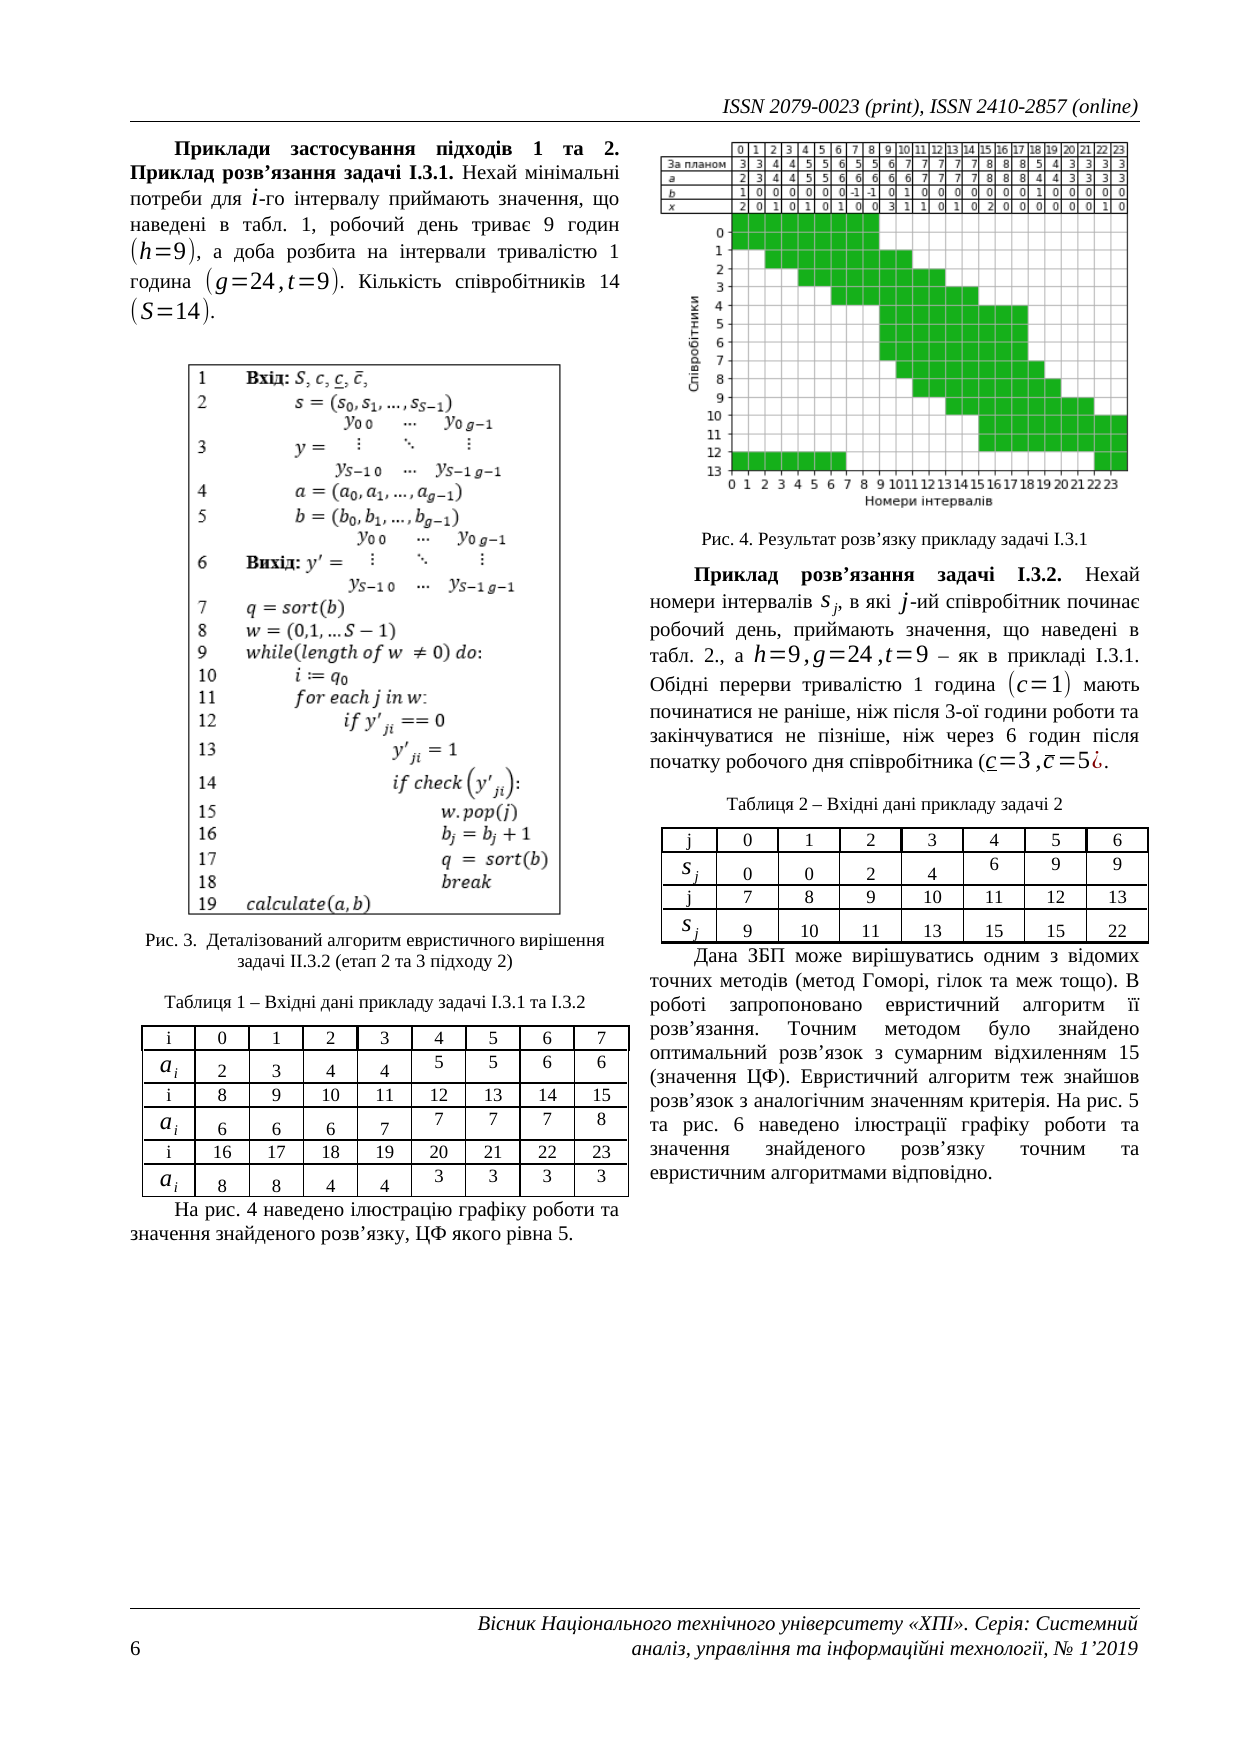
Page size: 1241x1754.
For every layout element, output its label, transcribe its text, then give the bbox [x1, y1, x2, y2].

table_cell [143, 1164, 194, 1196]
table_cell 3 [466, 1165, 519, 1196]
table_cell [662, 908, 716, 941]
table_cell 6 [575, 1049, 628, 1082]
table_cell 11 [964, 886, 1024, 908]
table_cell 6 [196, 1108, 249, 1139]
table_cell 16 [196, 1141, 249, 1163]
table_cell 21 [466, 1141, 519, 1163]
table_cell 13 [902, 910, 963, 941]
table_cell 11 [358, 1084, 411, 1106]
table_cell 8 [779, 886, 839, 908]
table_cell i [143, 1083, 194, 1106]
text Дана ЗБП може вирішуватись одним з відомих точних методів (метод Гоморі, гілок та меж тощо). В роботі запропоновано евристичний алгоритм її розв’язання. Точним методом було знайдено оптимальний розв’язок з сумарним відхиленням 15 (значення ЦФ). Евристичний алгоритм теж знайшов розв’язок з аналогічним значенням критерія. На рис. 5 та рис. 6 наведено ілюстрації графіку роботи та значення знайденого розв’язку точним та евристичним алгоритмами відповідно. [649, 943, 1140, 1184]
table_header 3 [359, 1027, 411, 1048]
table_header 0 [196, 1027, 248, 1048]
table_cell i [143, 1140, 194, 1163]
table_header 6 [1088, 829, 1147, 851]
table_cell 12 [1025, 886, 1086, 908]
table_cell 7 [412, 1108, 465, 1139]
table_cell 10 [779, 910, 839, 941]
table_cell 3 [521, 1165, 574, 1196]
table_cell 13 [1087, 884, 1148, 908]
table_cell 8 [575, 1106, 628, 1139]
table_cell 4 [304, 1165, 357, 1196]
table_cell 9 [840, 886, 901, 908]
table_header i [143, 1027, 194, 1048]
table_cell 22 [521, 1141, 574, 1163]
table_cell j [662, 884, 716, 908]
picture [656, 135, 1134, 515]
text На рис. 4 наведено ілюстрацію графіку роботи та значення знайденого розв’язку, ЦФ якого рівна 5. [130, 1197, 620, 1245]
table_cell 6 [250, 1108, 303, 1139]
table_cell 14 [521, 1084, 574, 1106]
text Рис. 4. Результат розв’язку прикладу задачі І.3.1 [649, 527, 1140, 549]
table_cell 4 [304, 1051, 357, 1082]
table_cell 3 [412, 1165, 465, 1196]
table_cell 5 [412, 1051, 465, 1082]
table_cell 2 [196, 1051, 249, 1082]
table_cell 3 [575, 1163, 628, 1196]
table_cell [143, 1050, 194, 1082]
table_cell 12 [412, 1084, 465, 1106]
table_cell 9 [1087, 853, 1148, 884]
table_cell 10 [304, 1084, 357, 1106]
table_header 3 [903, 829, 962, 851]
table_header 4 [413, 1027, 465, 1048]
table_cell 15 [1025, 910, 1086, 941]
table_cell 3 [250, 1051, 303, 1082]
text Приклад розв’язання задачі І.3.2. Нехай номери інтервалів , в які -ий співробітник починає робочий день, приймають значення, що наведені в табл. 2., а – як в прикладі І.3.1. Обідні перерви тривалістю 1 година мають починатися не раніше, ніж після 3-ої години роботи та закінчуватися не пізніше, ніж через 6 годин після початку робочого дня співробітника (. [649, 562, 1140, 774]
table_cell 7 [466, 1108, 519, 1139]
table_cell 6 [304, 1108, 357, 1139]
table_cell 6 [521, 1051, 574, 1082]
table_header 2 [841, 829, 900, 851]
table_cell 15 [964, 910, 1024, 941]
table_cell 18 [304, 1141, 357, 1163]
table_header j [663, 829, 716, 851]
table_cell 22 [1087, 908, 1148, 941]
text Приклади застосування підходів 1 та 2. Приклад розв’язання задачі І.3.1. Нехай мінімальні потреби для -го інтервалу приймають значення, що наведені в табл. 1, робочий день триває 9 годин , а доба розбита на інтервали тривалістю 1 година . Кількість співробітників 14 . [130, 136, 620, 326]
table_cell 0 [717, 853, 778, 884]
table_cell 7 [521, 1108, 574, 1139]
table_header 1 [250, 1027, 302, 1048]
text Рис. 3. Деталізований алгоритм евристичного вирішення задачі ІІ.3.2 (етап 2 та 3 підходу 2) [130, 929, 620, 972]
table_cell 15 [575, 1082, 628, 1106]
text Таблиця 2 – Вхідні дані прикладу задачі 2 [649, 793, 1140, 815]
text Таблиця 1 – Вхідні дані прикладу задачі І.3.1 та І.3.2 [130, 991, 620, 1012]
table_cell 11 [840, 910, 901, 941]
table_header 2 [304, 1027, 356, 1048]
table_cell 2 [840, 853, 901, 884]
table_cell 6 [964, 853, 1024, 884]
table_cell 7 [717, 886, 778, 908]
table_cell 17 [250, 1141, 303, 1163]
table_cell 8 [250, 1165, 303, 1196]
table_header 0 [718, 829, 777, 851]
table_cell 4 [358, 1165, 411, 1196]
table_cell 9 [717, 910, 778, 941]
table_header 4 [964, 829, 1024, 851]
table_cell 9 [250, 1084, 303, 1106]
table_cell [662, 853, 716, 884]
table_cell 10 [902, 886, 963, 908]
table_cell 8 [196, 1084, 249, 1106]
table_header 7 [575, 1027, 628, 1048]
table_cell 0 [779, 853, 839, 884]
table_header 5 [1026, 829, 1085, 851]
table_cell 4 [358, 1051, 411, 1082]
table_cell 13 [466, 1084, 519, 1106]
table_header 6 [521, 1027, 573, 1048]
table_cell [143, 1107, 194, 1139]
table_cell 5 [466, 1051, 519, 1082]
table_header 1 [779, 829, 839, 851]
table_cell 23 [575, 1139, 628, 1163]
table_cell 9 [1025, 853, 1086, 884]
table_cell 4 [902, 853, 963, 884]
table_cell 19 [358, 1141, 411, 1163]
table_cell 20 [412, 1141, 465, 1163]
table_cell 7 [358, 1108, 411, 1139]
table_header 5 [467, 1027, 519, 1048]
picture [186, 362, 564, 917]
table_cell 8 [196, 1165, 249, 1196]
